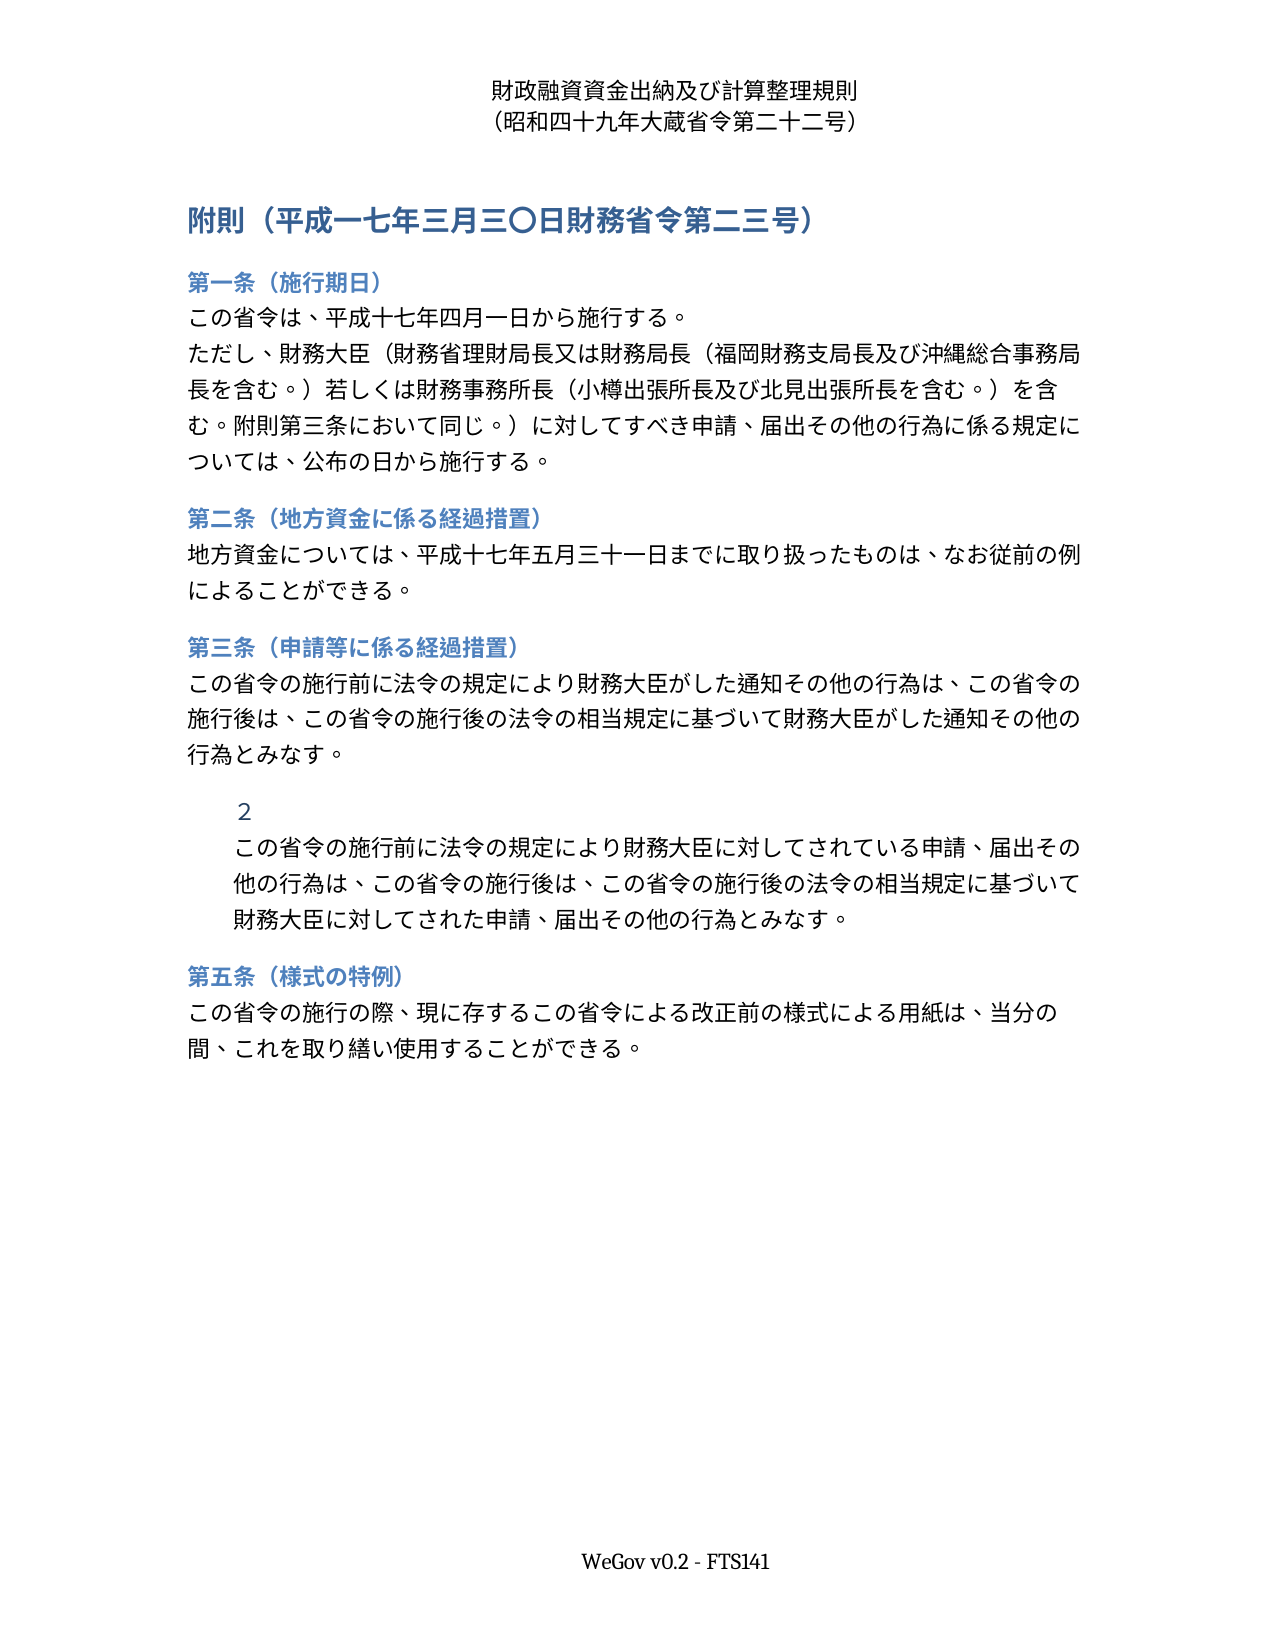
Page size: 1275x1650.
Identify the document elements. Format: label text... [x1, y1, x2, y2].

subtitle 第五条（様式の特例） [187, 961, 1087, 992]
text 地方資金については、平成十七年五月三十一日までに取り扱ったものは、なお従前の例によることができる。 [187, 539, 1087, 606]
text この省令の施行の際、現に存するこの省令による改正前の様式による用紙は、当分の間、これを取り繕い使用することができる。 [187, 997, 1087, 1064]
text この省令の施行前に法令の規定により財務大臣に対してされている申請、届出その他の行為は、この省令の施行後は、この省令の施行後の法令の相当規定に基づいて財務大臣に対してされた申請、届出その他の行為とみなす。 [233, 832, 1087, 935]
text この省令の施行前に法令の規定により財務大臣がした通知その他の行為は、この省令の施行後は、この省令の施行後の法令の相当規定に基づいて財務大臣がした通知その他の行為とみなす。 [187, 667, 1087, 771]
text この省令は、平成十七年四月一日から施行する。 ただし、財務大臣（財務省理財局長又は財務局長（福岡財務支局長及び沖縄総合事務局長を含む。）若しくは財務事務所長（小樽出張所長及び北見出張所長を含む。）を含む。附則第三条において同じ。）に対してすべき申請、届出その他の行為に係る規定については、公布の日から施行する。 [187, 302, 1087, 477]
subtitle 附則（平成一七年三月三〇日財務省令第二三号） [187, 200, 1087, 240]
subtitle 第二条（地方資金に係る経過措置） [187, 503, 1087, 534]
subtitle 第三条（申請等に係る経過措置） [187, 632, 1087, 663]
subtitle 第一条（施行期日） [187, 266, 1087, 298]
subtitle ２ [233, 796, 1087, 827]
